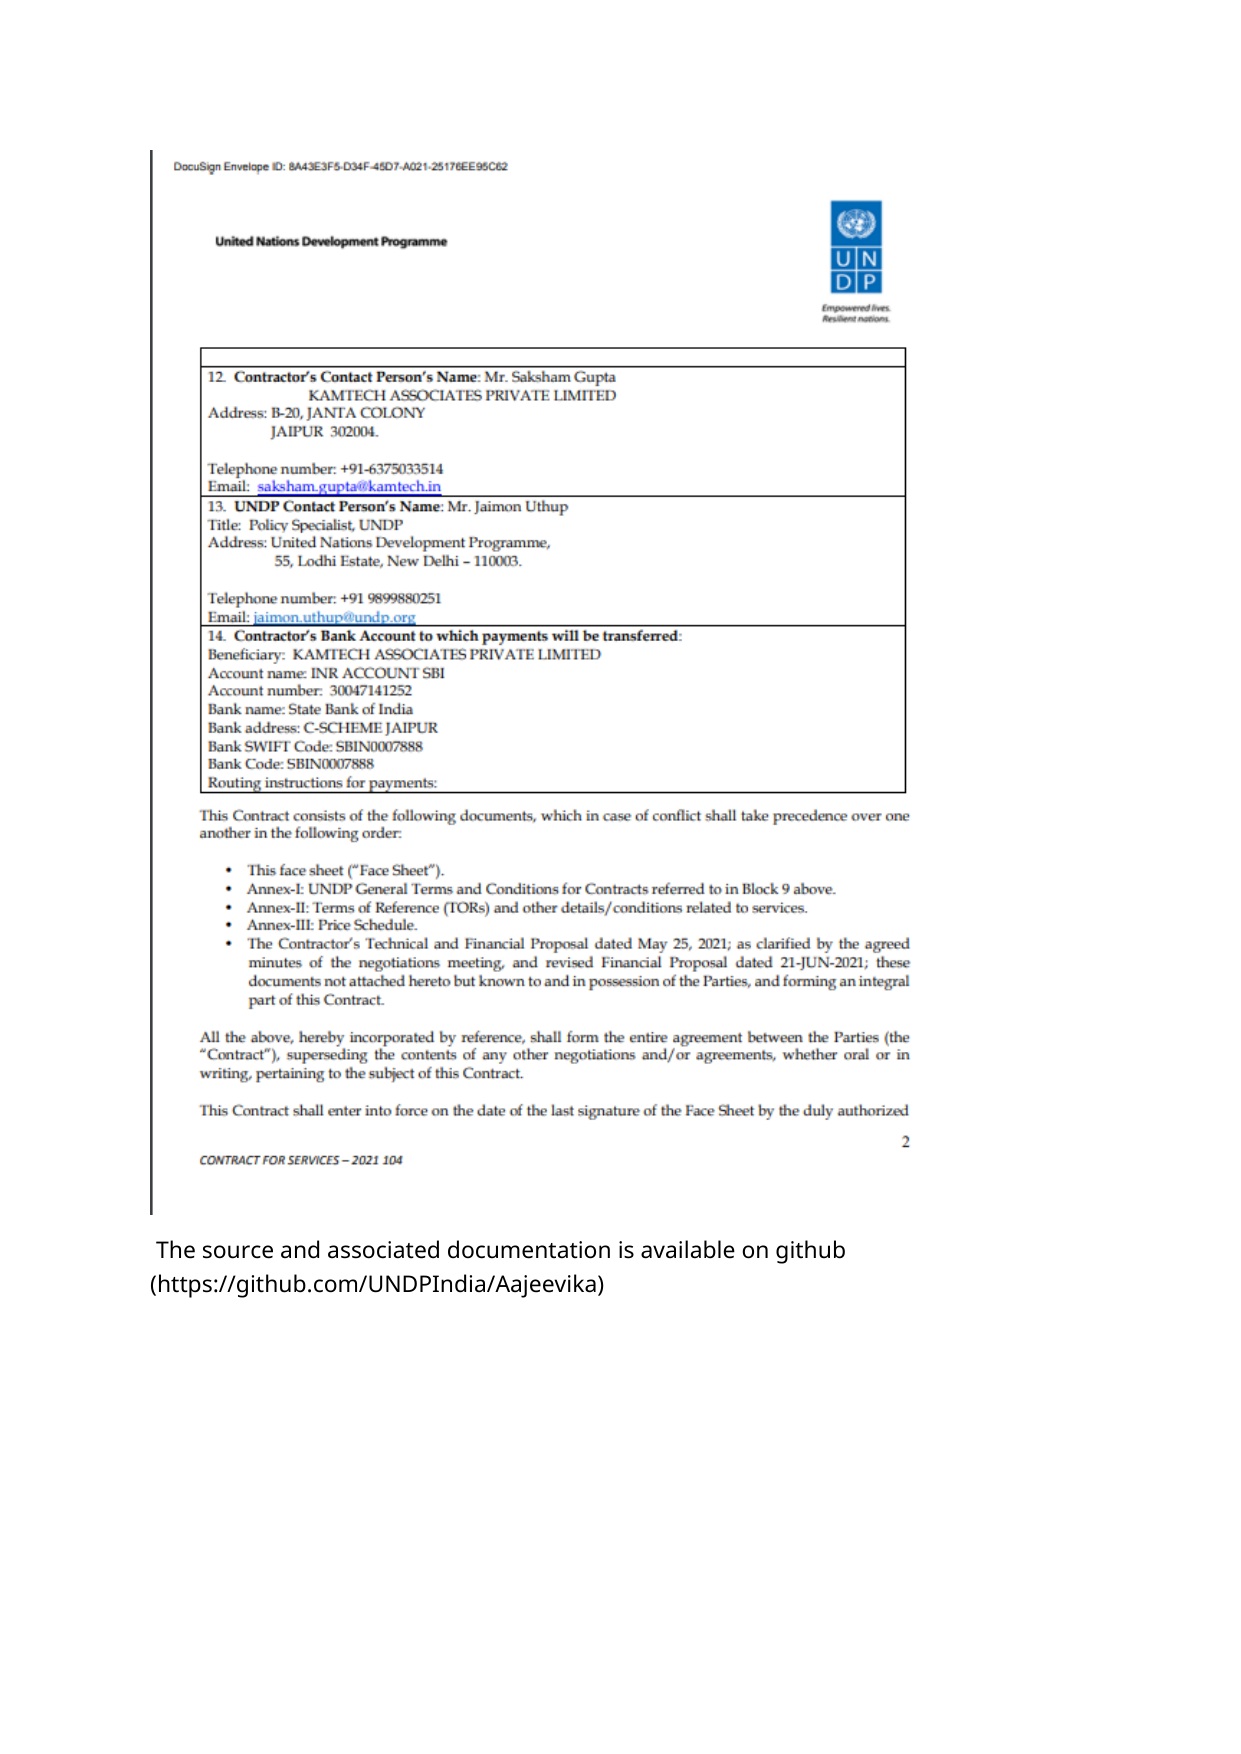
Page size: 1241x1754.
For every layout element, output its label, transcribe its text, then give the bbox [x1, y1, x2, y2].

text The source and associated documentation is available on github (https://github.com/UNDPIndia/Aajeevika) [150, 1234, 1090, 1299]
picture [150, 150, 974, 1215]
